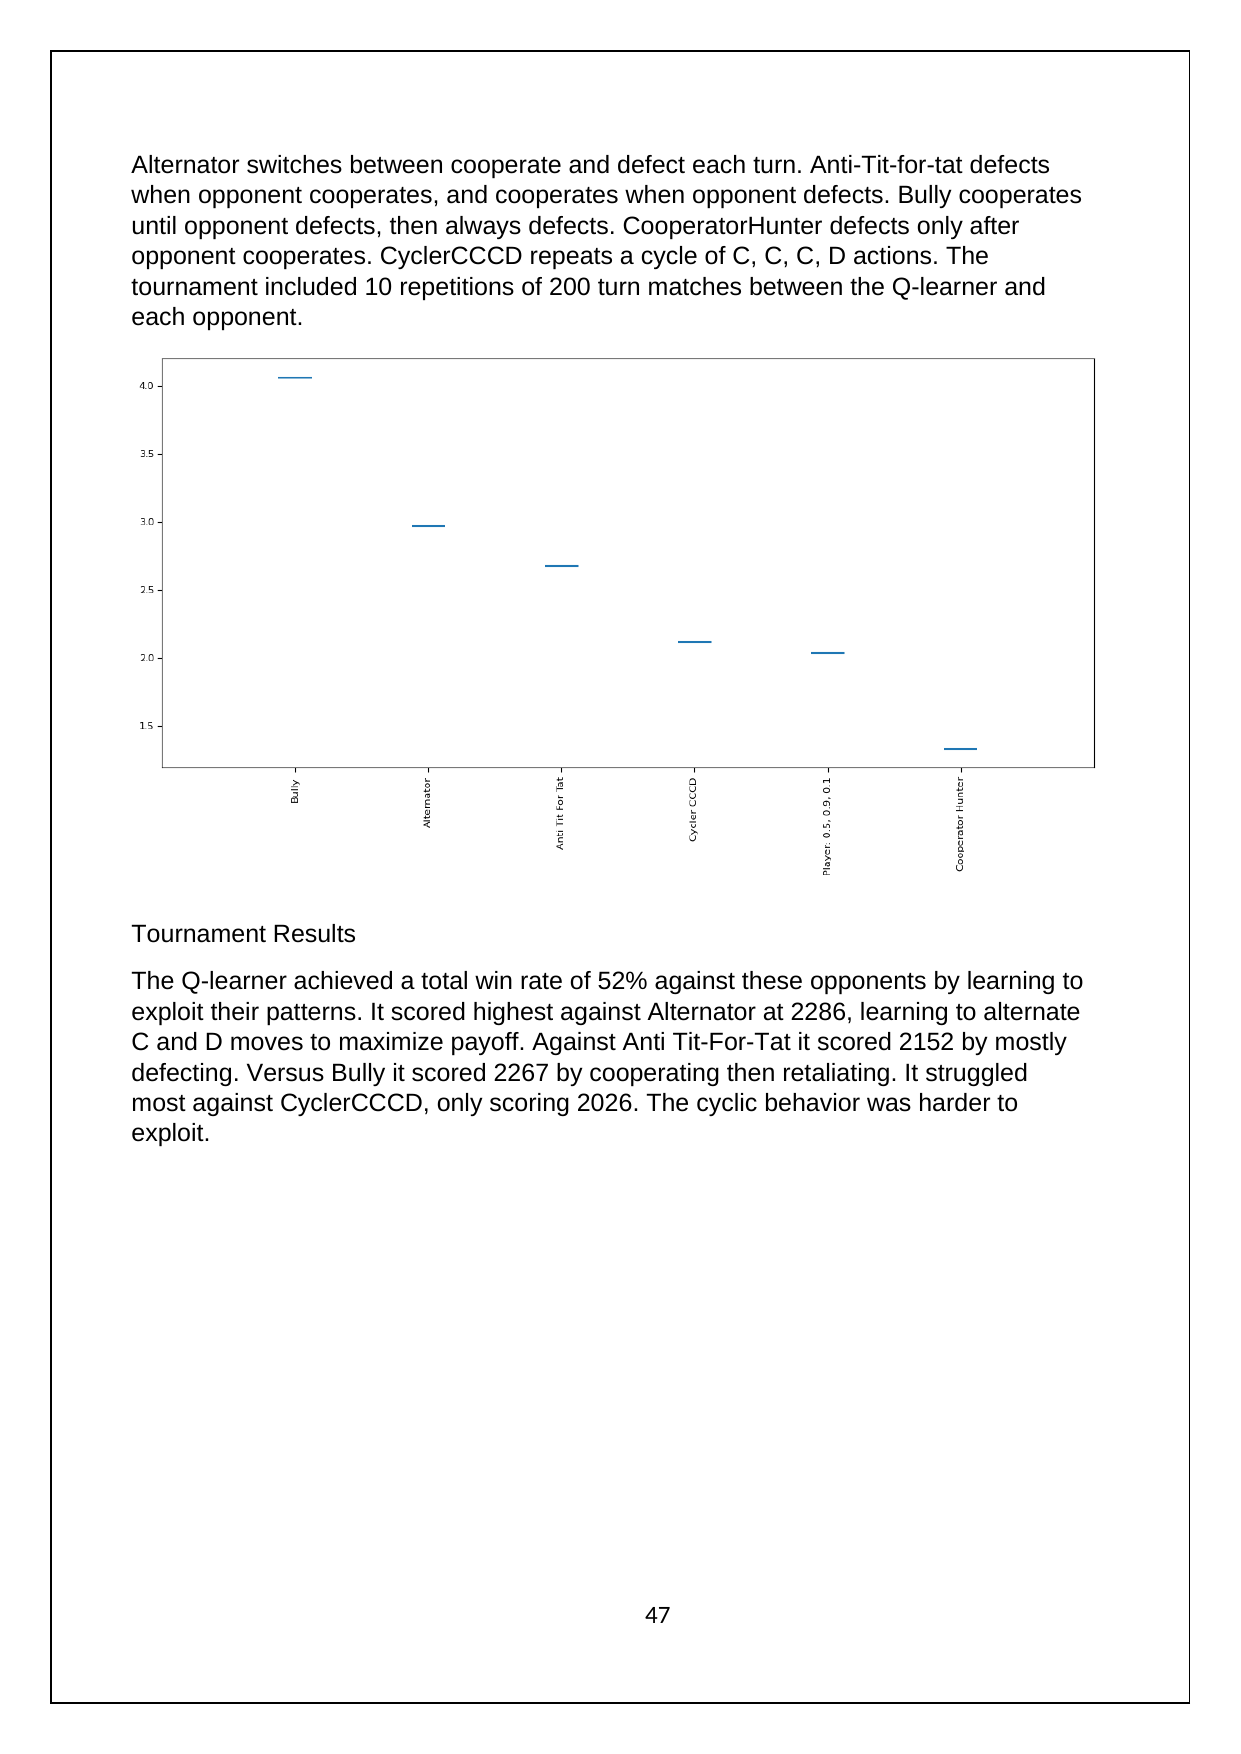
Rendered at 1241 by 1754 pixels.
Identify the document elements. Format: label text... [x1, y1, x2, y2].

text The Q-learner achieved a total win rate of 52% against these opponents by learning to exploit their patterns. It scored highest against Alternator at 2286, learning to alternate C and D moves to maximize payoff. Against Anti Tit-For-Tat it scored 2152 by mostly defecting. Versus Bully it scored 2267 by cooperating then retaliating. It struggled most against CyclerCCCD, only scoring 2026. The cyclic behavior was harder to exploit. [131, 966, 1090, 1147]
text Alternator switches between cooperate and defect each turn. Anti-Tit-for-tat defects when opponent cooperates, and cooperates when opponent defects. Bully cooperates until opponent defects, then always defects. CooperatorHunter defects only after opponent cooperates. CyclerCCCD repeats a cycle of C, C, C, D actions. The tournament included 10 repetitions of 200 turn matches between the Q-learner and each opponent. [131, 150, 1090, 331]
text Tournament Results [131, 919, 1090, 948]
picture [131, 349, 1101, 884]
